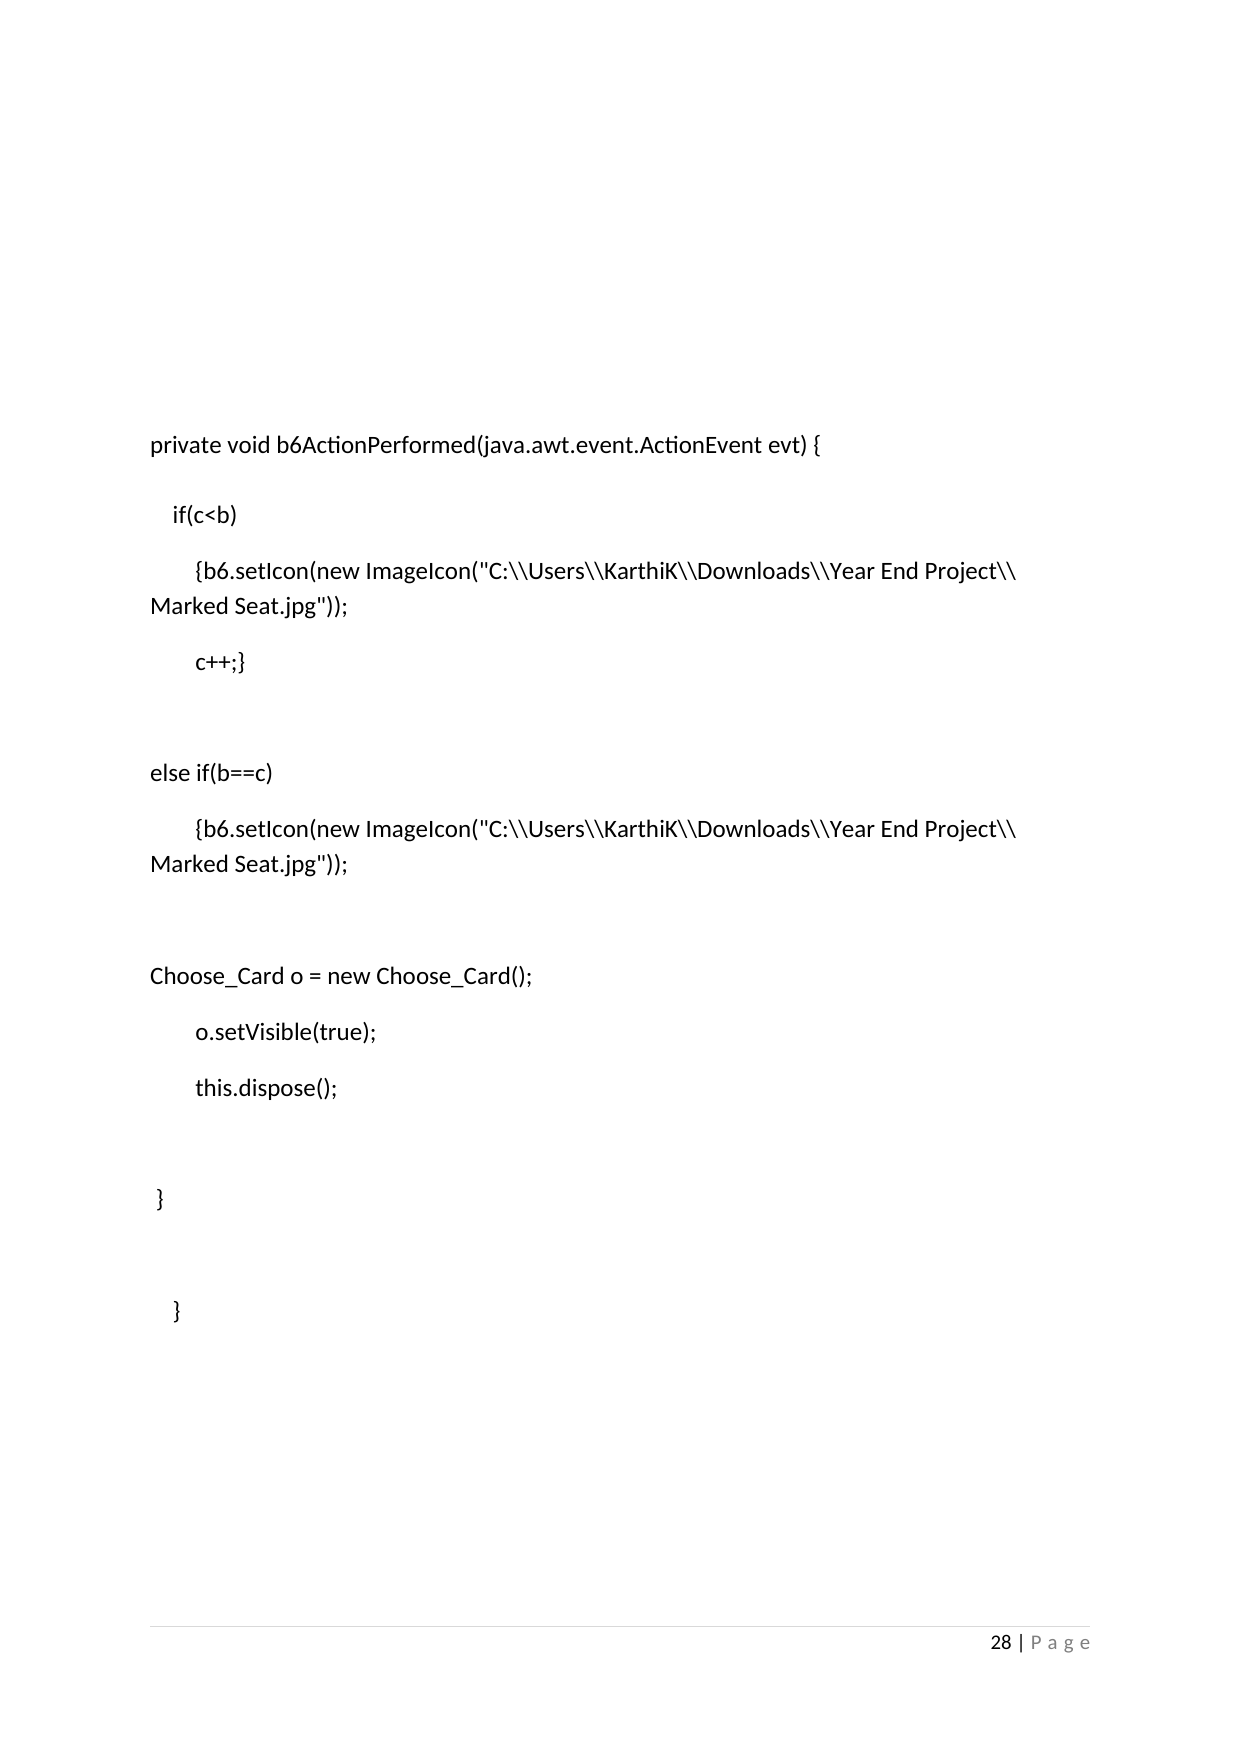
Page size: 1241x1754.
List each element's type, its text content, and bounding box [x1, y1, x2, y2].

text private void b6ActionPerformed(java.awt.event.ActionEvent evt) { if(c<b) [150, 429, 1090, 530]
text else if(b==c) [150, 757, 1090, 788]
text c++;} [150, 646, 1090, 676]
text Choose_Card o = new Choose_Card(); [150, 960, 1090, 991]
text o.setVisible(true); [150, 1016, 1090, 1046]
text {b6.setIcon(new ImageIcon("C:\\Users\\KarthiK\\Downloads\\Year End Project\\Marked Seat.jpg")); [150, 813, 1090, 879]
text {b6.setIcon(new ImageIcon("C:\\Users\\KarthiK\\Downloads\\Year End Project\\Marked Seat.jpg")); [150, 555, 1090, 621]
text } [150, 1183, 1090, 1214]
text } [150, 1295, 1090, 1326]
text this.dispose(); [150, 1072, 1090, 1102]
